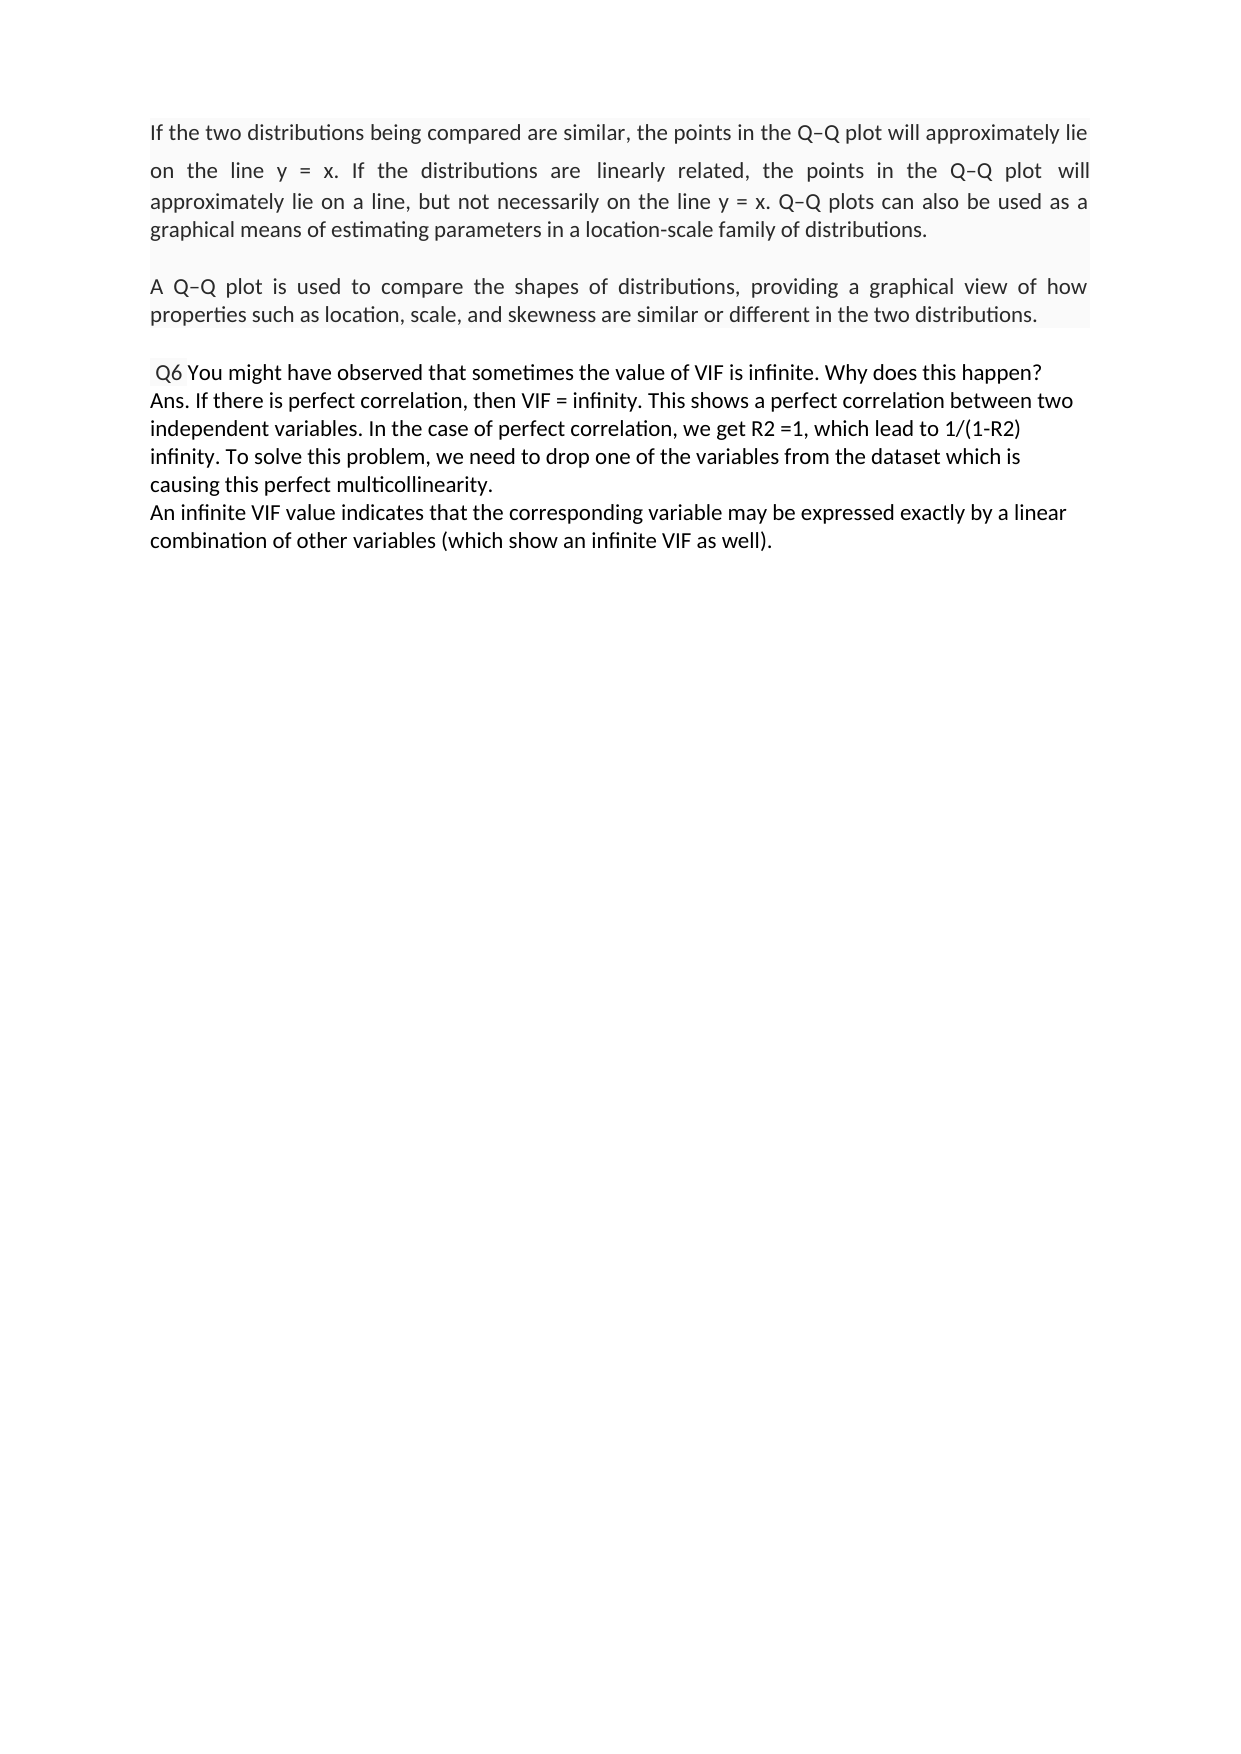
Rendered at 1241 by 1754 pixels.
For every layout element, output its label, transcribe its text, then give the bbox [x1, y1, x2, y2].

text A Q–Q plot is used to compare the shapes of distributions, providing a graphical view of how properties such as location, scale, and skewness are similar or different in the two distributions. [150, 272, 1090, 328]
text Q6 You might have observed that sometimes the value of VIF is infinite. Why does this happen? [187, 358, 1090, 386]
text If the two distributions being compared are similar, the points in the Q–Q plot will approximately lie on the line y = x. If the distributions are linearly related, the points in the Q–Q plot will approximately lie on a line, but not necessarily on the line y = x. Q–Q plots can also be used as a graphical means of estimating parameters in a location-scale family of distributions. [150, 118, 1090, 243]
text An infinite VIF value indicates that the corresponding variable may be expressed exactly by a linear combination of other variables (which show an infinite VIF as well). [150, 498, 1090, 554]
text Ans. If there is perfect correlation, then VIF = infinity. This shows a perfect correlation between two independent variables. In the case of perfect correlation, we get R2 =1, which lead to 1/(1-R2) infinity. To solve this problem, we need to drop one of the variables from the dataset which is causing this perfect multicollinearity. [150, 386, 1090, 498]
